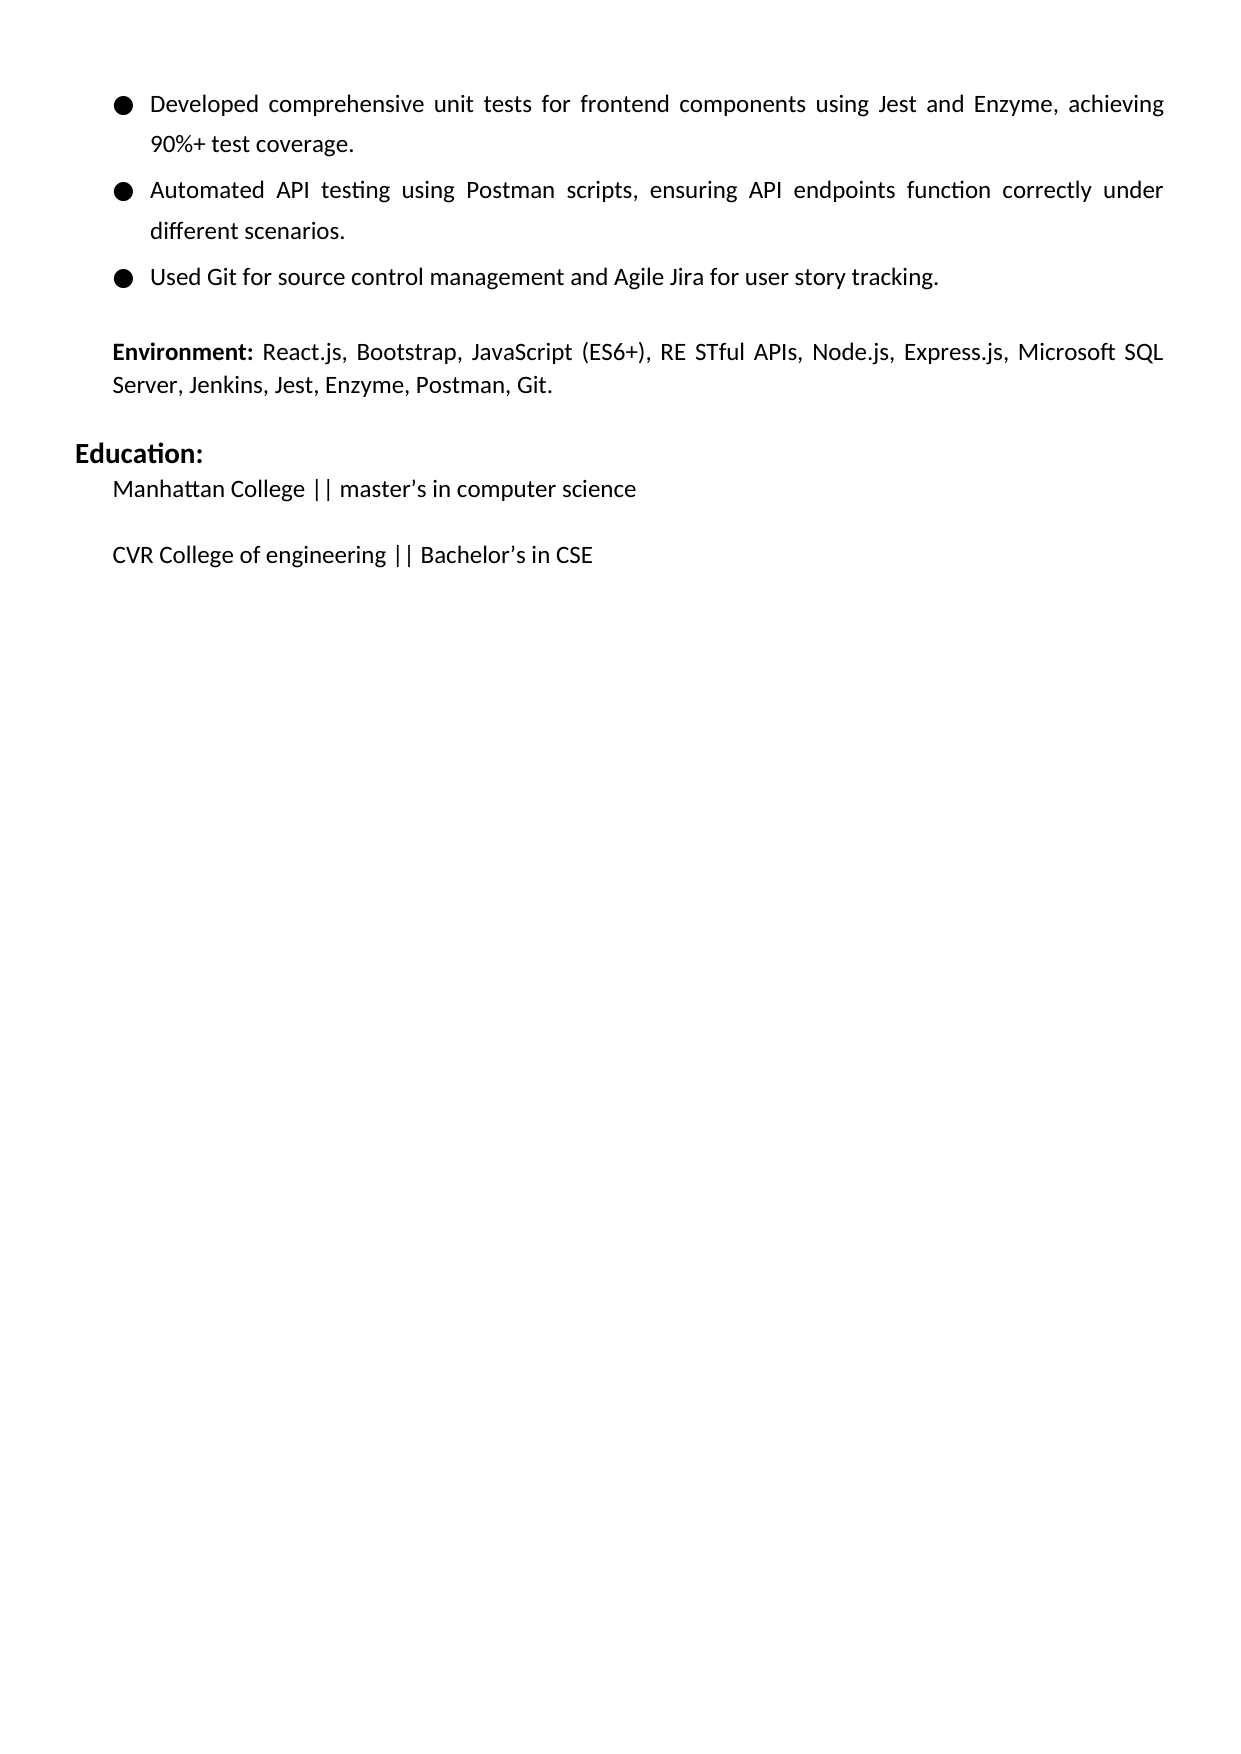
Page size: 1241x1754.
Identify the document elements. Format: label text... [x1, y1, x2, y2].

text CVR College of engineering || Bachelor’s in CSE [112, 539, 1165, 570]
text Manhattan College || master’s in computer science [112, 473, 1165, 504]
list Used Git for source control management and Agile Jira for user story tracking. [112, 248, 1165, 299]
list Automated API testing using Postman scripts, ensuring API endpoints function correctly under different scenarios. [112, 162, 1165, 246]
list Developed comprehensive unit tests for frontend components using Jest and Enzyme, achieving 90%+ test coverage. [112, 75, 1165, 159]
text Education: [75, 435, 1165, 471]
text Environment: React.js, Bootstrap, JavaScript (ES6+), RE STful APIs, Node.js, Express.js, Microsoft SQL Server, Jenkins, Jest, Enzyme, Postman, Git. [112, 336, 1165, 400]
